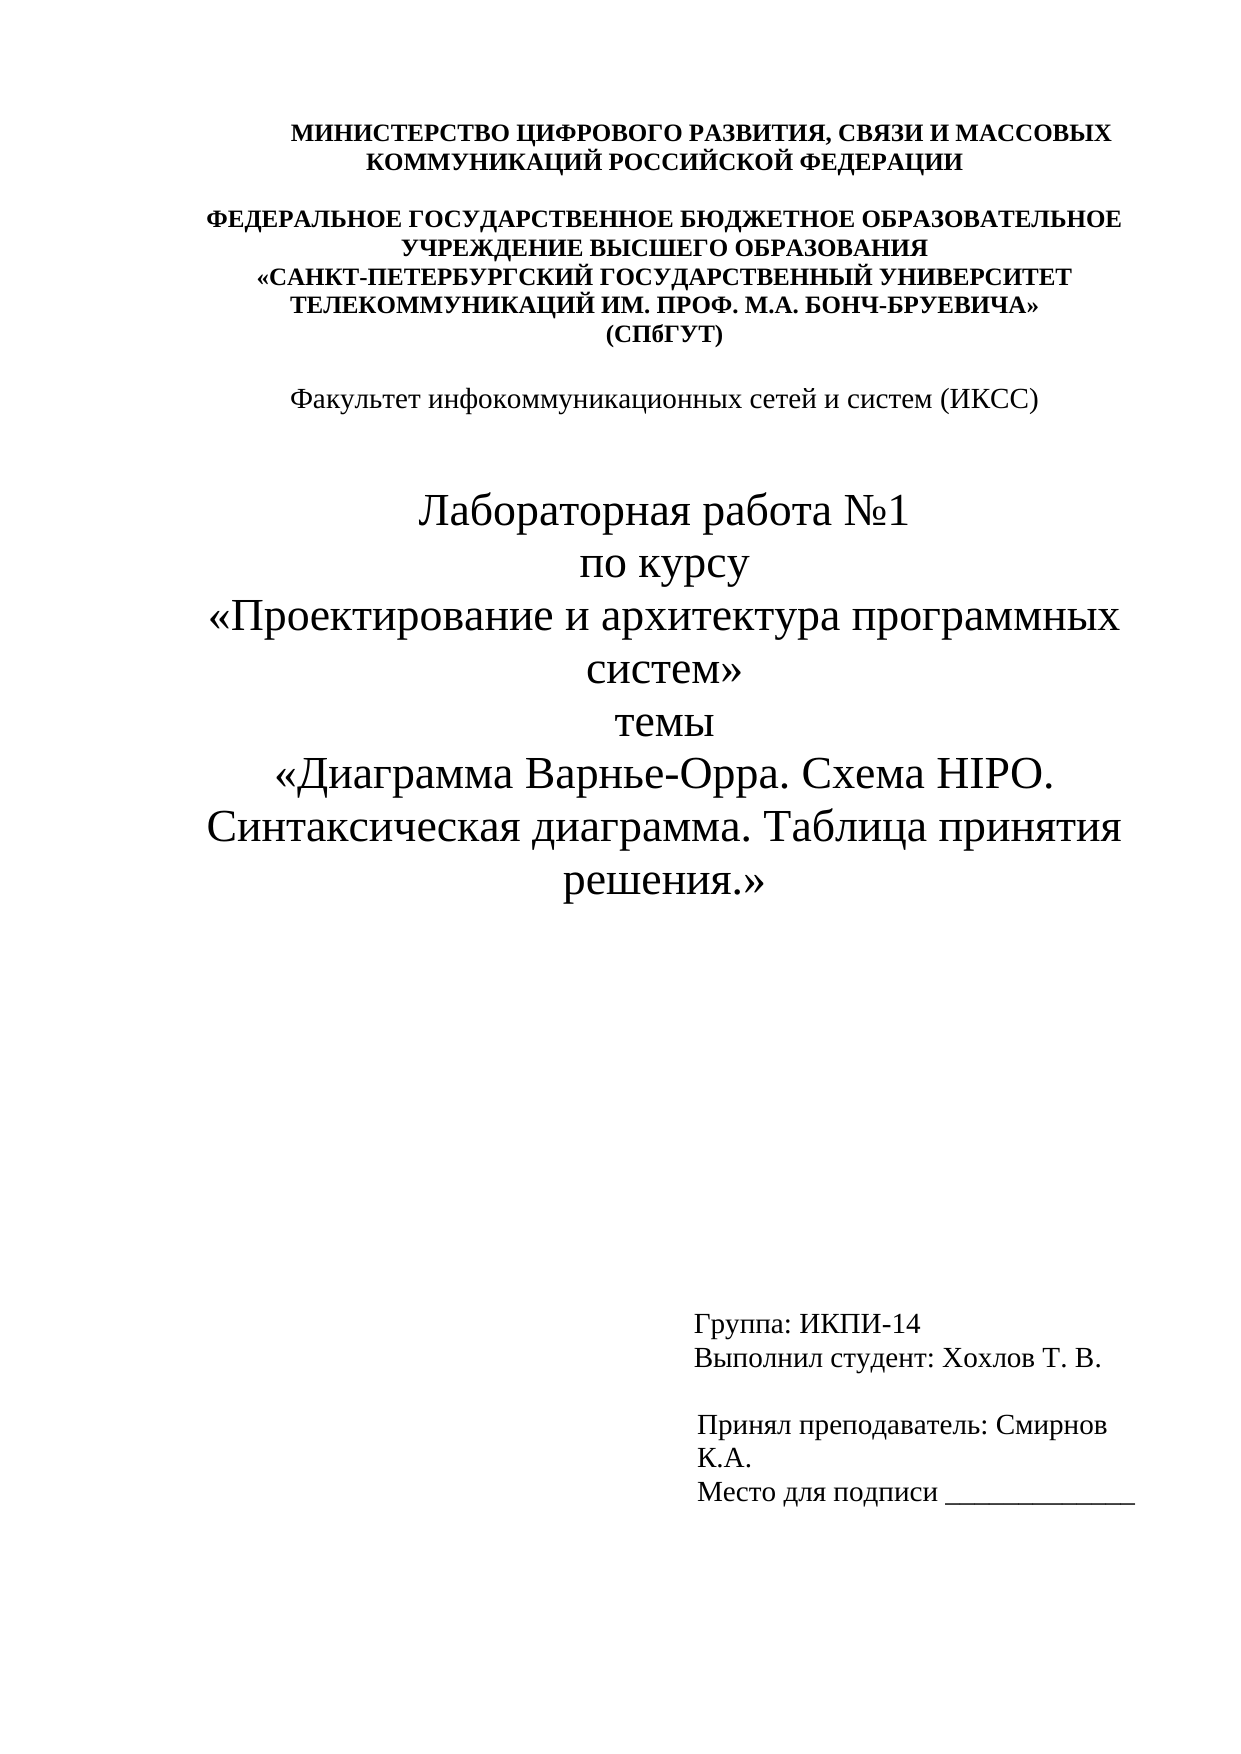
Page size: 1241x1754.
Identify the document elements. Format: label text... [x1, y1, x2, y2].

text темы [177, 693, 1152, 746]
text Факультет инфокоммуникационных сетей и систем (ИКСС) [177, 382, 1152, 415]
text Место для подписи _____________ [697, 1474, 1152, 1508]
text по курсу [177, 535, 1152, 588]
text «САНКТ-ПЕТЕРБУРГСКИЙ ГОСУДАРСТВЕННЫЙ УНИВЕРСИТЕТ ТЕЛЕКОММУНИКАЦИЙ ИМ. ПРОФ. М.А. БОНЧ-БРУЕВИЧА» [177, 262, 1152, 319]
text «Проектирование и архитектура программных систем» [177, 588, 1152, 693]
text МИНИСТЕРСТВО ЦИФРОВОГО РАЗВИТИЯ, СВЯЗИ И МАССОВЫХ КОММУНИКАЦИЙ РОССИЙСКОЙ ФЕДЕРАЦИИ [177, 118, 1152, 176]
text Выполнил студент: Хохлов Т. В. [693, 1340, 1152, 1373]
text Лабораторная работа №1 [177, 482, 1152, 535]
text (СПбГУТ) [177, 319, 1152, 348]
text Принял преподаватель: Смирнов К.А. [697, 1407, 1152, 1474]
text «Диаграмма Варнье-Орра. Схема HIPO. Синтаксическая диаграмма. Таблица принятия решения.» [177, 746, 1152, 904]
text ФЕДЕРАЛЬНОЕ ГОСУДАРСТВЕННОЕ БЮДЖЕТНОЕ ОБРАЗОВАТЕЛЬНОЕ УЧРЕЖДЕНИЕ ВЫСШЕГО ОБРАЗОВАНИЯ [177, 204, 1152, 262]
text Группа: ИКПИ-14 [620, 1306, 1152, 1340]
